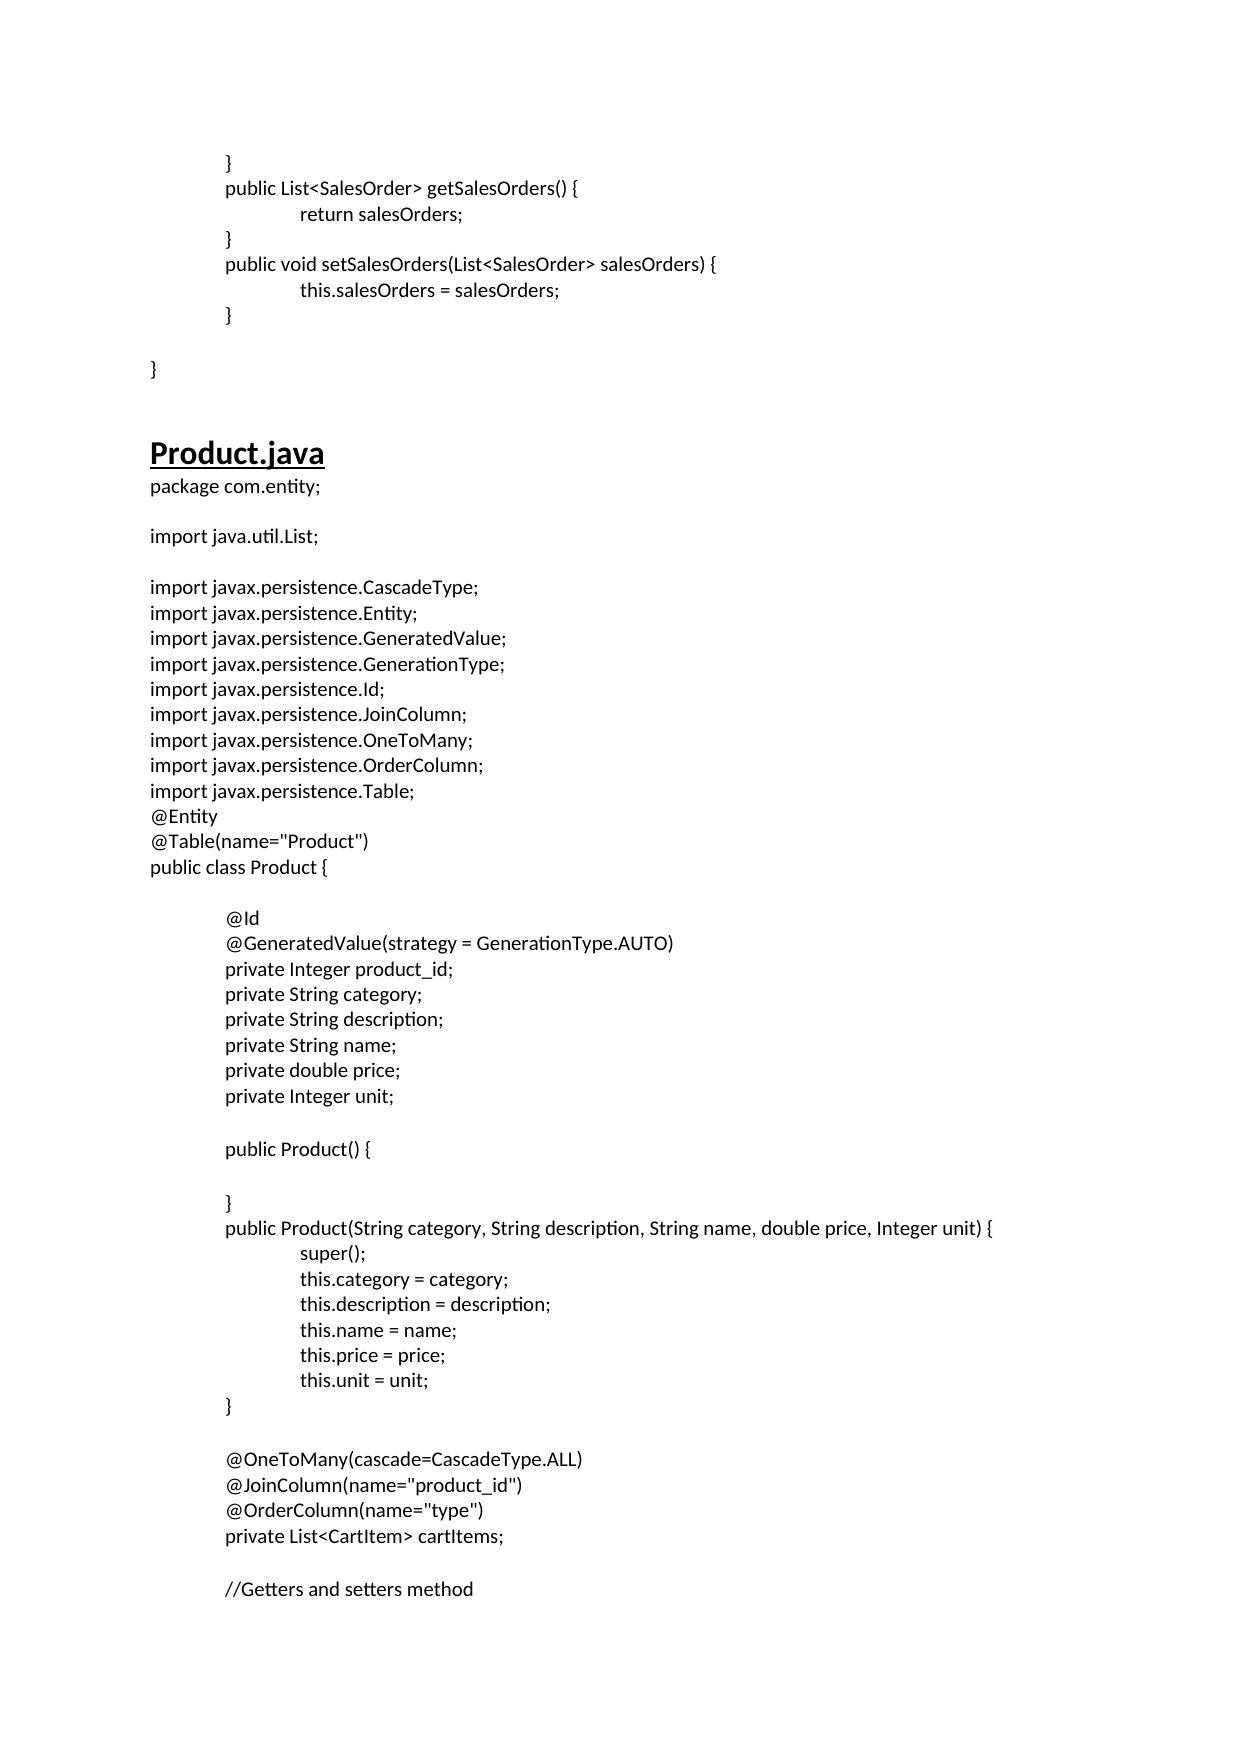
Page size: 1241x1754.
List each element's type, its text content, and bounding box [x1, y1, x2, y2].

text import java.util.List; [150, 524, 1090, 549]
text import javax.persistence.OneToMany; [150, 727, 1090, 752]
text } [150, 356, 1090, 381]
text import javax.persistence.CascadeType; [150, 574, 1090, 600]
text super(); [150, 1241, 1090, 1266]
text public List<SalesOrder> getSalesOrders() { [150, 175, 1090, 201]
text package com.entity; [150, 473, 1090, 498]
text } [150, 1393, 1090, 1418]
text import javax.persistence.Table; [150, 778, 1090, 803]
text this.name = name; [150, 1317, 1090, 1342]
text public class Product { [150, 854, 1090, 879]
text public void setSalesOrders(List<SalesOrder> salesOrders) { [150, 252, 1090, 277]
text import javax.persistence.Id; [150, 676, 1090, 702]
text @OneToMany(cascade=CascadeType.ALL) [150, 1447, 1090, 1472]
text this.description = description; [150, 1291, 1090, 1317]
text } [150, 1190, 1090, 1215]
text } [150, 226, 1090, 252]
text @GeneratedValue(strategy = GenerationType.AUTO) [150, 930, 1090, 956]
text import javax.persistence.Entity; [150, 600, 1090, 625]
text import javax.persistence.GenerationType; [150, 651, 1090, 676]
text private double price; [150, 1057, 1090, 1083]
text @JoinColumn(name="product_id") [150, 1472, 1090, 1497]
text import javax.persistence.OrderColumn; [150, 752, 1090, 778]
text private String category; [150, 981, 1090, 1007]
text } [150, 302, 1090, 328]
text import javax.persistence.JoinColumn; [150, 702, 1090, 727]
text @Id [150, 905, 1090, 930]
text Product.java [150, 432, 1090, 473]
text return salesOrders; [150, 201, 1090, 226]
text this.category = category; [150, 1266, 1090, 1291]
text import javax.persistence.GeneratedValue; [150, 625, 1090, 651]
text private String name; [150, 1032, 1090, 1057]
text @Table(name="Product") [150, 829, 1090, 854]
text this.unit = unit; [150, 1368, 1090, 1393]
text @Entity [150, 803, 1090, 829]
text private Integer unit; [150, 1083, 1090, 1108]
text private List<CartItem> cartItems; [150, 1523, 1090, 1548]
text public Product() { [150, 1136, 1090, 1162]
text private Integer product_id; [150, 956, 1090, 981]
text public Product(String category, String description, String name, double price, Integer unit) { [150, 1215, 1090, 1241]
text this.price = price; [150, 1342, 1090, 1368]
text @OrderColumn(name="type") [150, 1497, 1090, 1523]
text private String description; [150, 1007, 1090, 1032]
text this.salesOrders = salesOrders; [150, 277, 1090, 302]
text } [150, 150, 1090, 175]
text //Getters and setters method [150, 1576, 1090, 1602]
